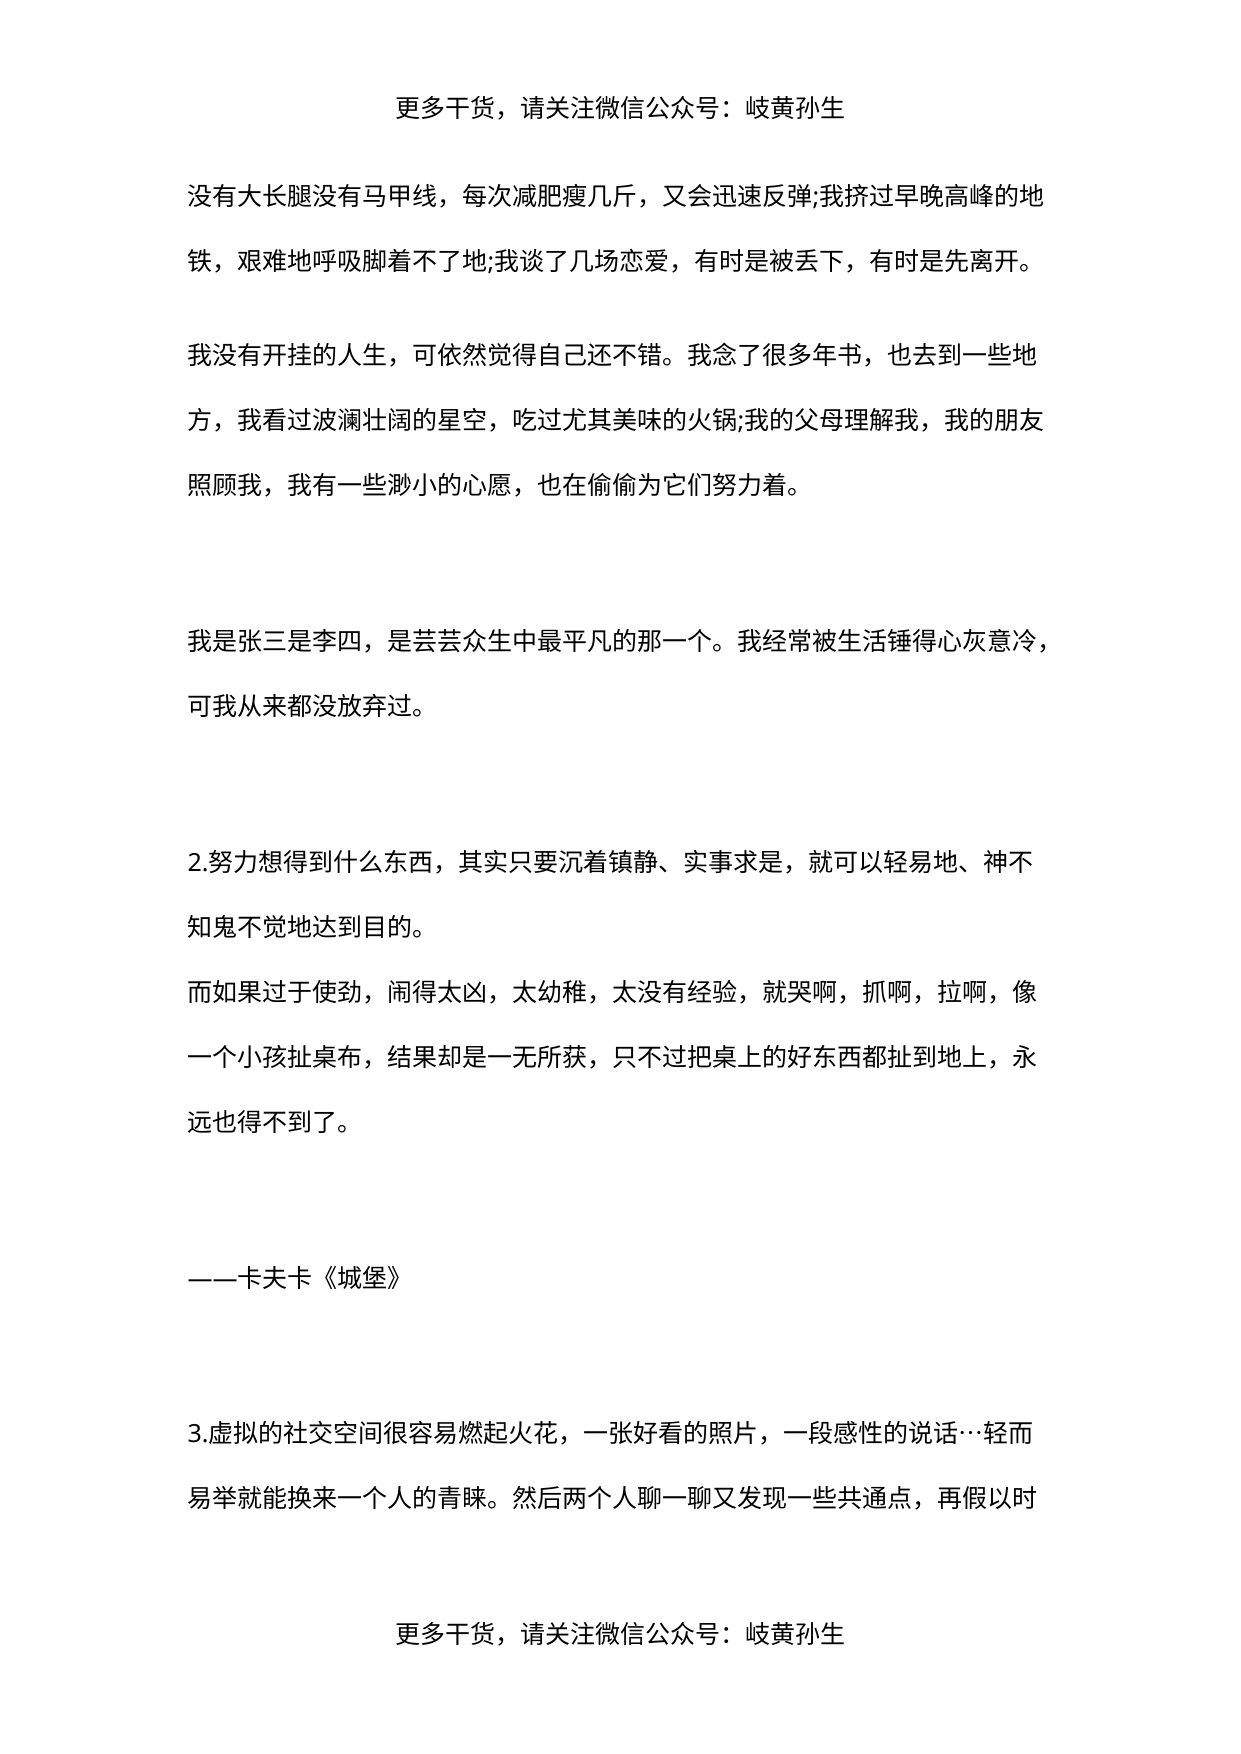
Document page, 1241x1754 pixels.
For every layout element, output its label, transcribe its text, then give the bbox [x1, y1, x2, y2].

text ——卡夫卡《城堡》 [187, 1244, 1053, 1309]
text 2.努力想得到什么东西，其实只要沉着镇静、实事求是，就可以轻易地、神不知鬼不觉地达到目的。 而如果过于使劲，闹得太凶，太幼稚，太没有经验，就哭啊，抓啊，拉啊，像一个小孩扯桌布，结果却是一无所获，只不过把桌上的好东西都扯到地上，永远也得不到了。 [187, 828, 1053, 1153]
text 我是张三是李四，是芸芸众生中最平凡的那一个。我经常被生活锤得心灰意冷，可我从来都没放弃过。 [187, 607, 1053, 737]
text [187, 1399, 1053, 1529]
text 我没有开挂的人生，可依然觉得自己还不错。我念了很多年书，也去到一些地方，我看过波澜壮阔的星空，吃过尤其美味的火锅;我的父母理解我，我的朋友照顾我，我有一些渺小的心愿，也在偷偷为它们努力着。 [187, 321, 1053, 516]
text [187, 162, 1053, 292]
